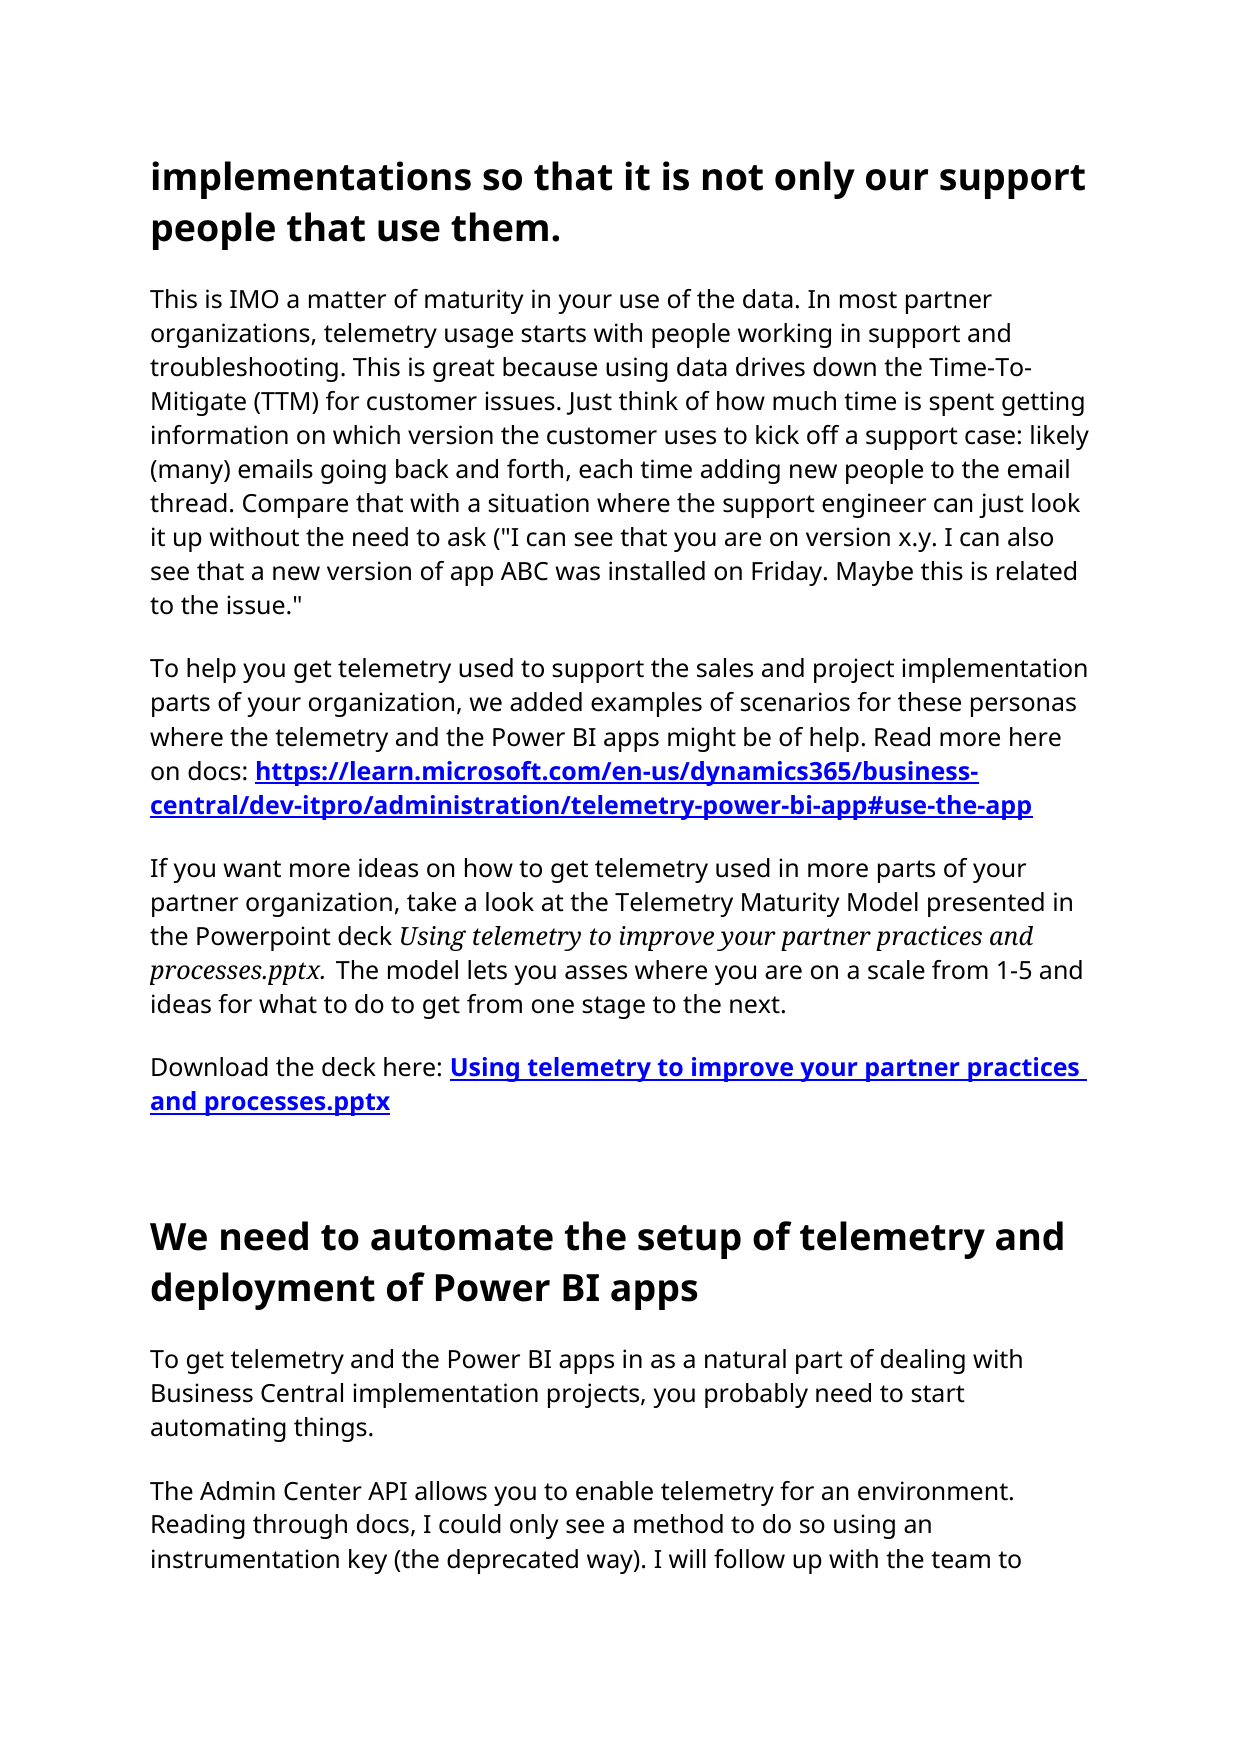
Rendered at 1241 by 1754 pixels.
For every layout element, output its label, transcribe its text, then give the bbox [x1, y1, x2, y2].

text Download the deck here: Using telemetry to improve your partner practices and processes.pptx [150, 1050, 1090, 1118]
text This is IMO a matter of maturity in your use of the data. In most partner organizations, telemetry usage starts with people working in support and troubleshooting. This is great because using data drives down the Time-To-Mitigate (TTM) for customer issues. Just think of how much time is spent getting information on which version the customer uses to kick off a support case: likely (many) emails going back and forth, each time adding new people to the email thread. Compare that with a situation where the support engineer can just look it up without the need to ask ("I can see that you are on version x.y. I can also see that a new version of app ABC was installed on Friday. Maybe this is related to the issue." [150, 281, 1090, 622]
text We need to automate the setup of telemetry and deployment of Power BI apps [150, 1211, 1090, 1313]
text To help you get telemetry used to support the sales and project implementation parts of your organization, we added examples of scenarios for these personas where the telemetry and the Power BI apps might be of help. Read more here on docs: https://learn.microsoft.com/en-us/dynamics365/business-central/dev-itpro/administration/telemetry-power-bi-app#use-the-app [150, 651, 1090, 821]
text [150, 150, 1090, 252]
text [150, 1473, 1090, 1575]
text To get telemetry and the Power BI apps in as a natural part of dealing with Business Central implementation projects, you probably need to start automating things. [150, 1342, 1090, 1444]
text If you want more ideas on how to get telemetry used in more parts of your partner organization, take a look at the Telemetry Maturity Model presented in the Powerpoint deck Using telemetry to improve your partner practices and processes.pptx. The model lets you asses where you are on a scale from 1-5 and ideas for what to do to get from one stage to the next. [150, 851, 1090, 1021]
